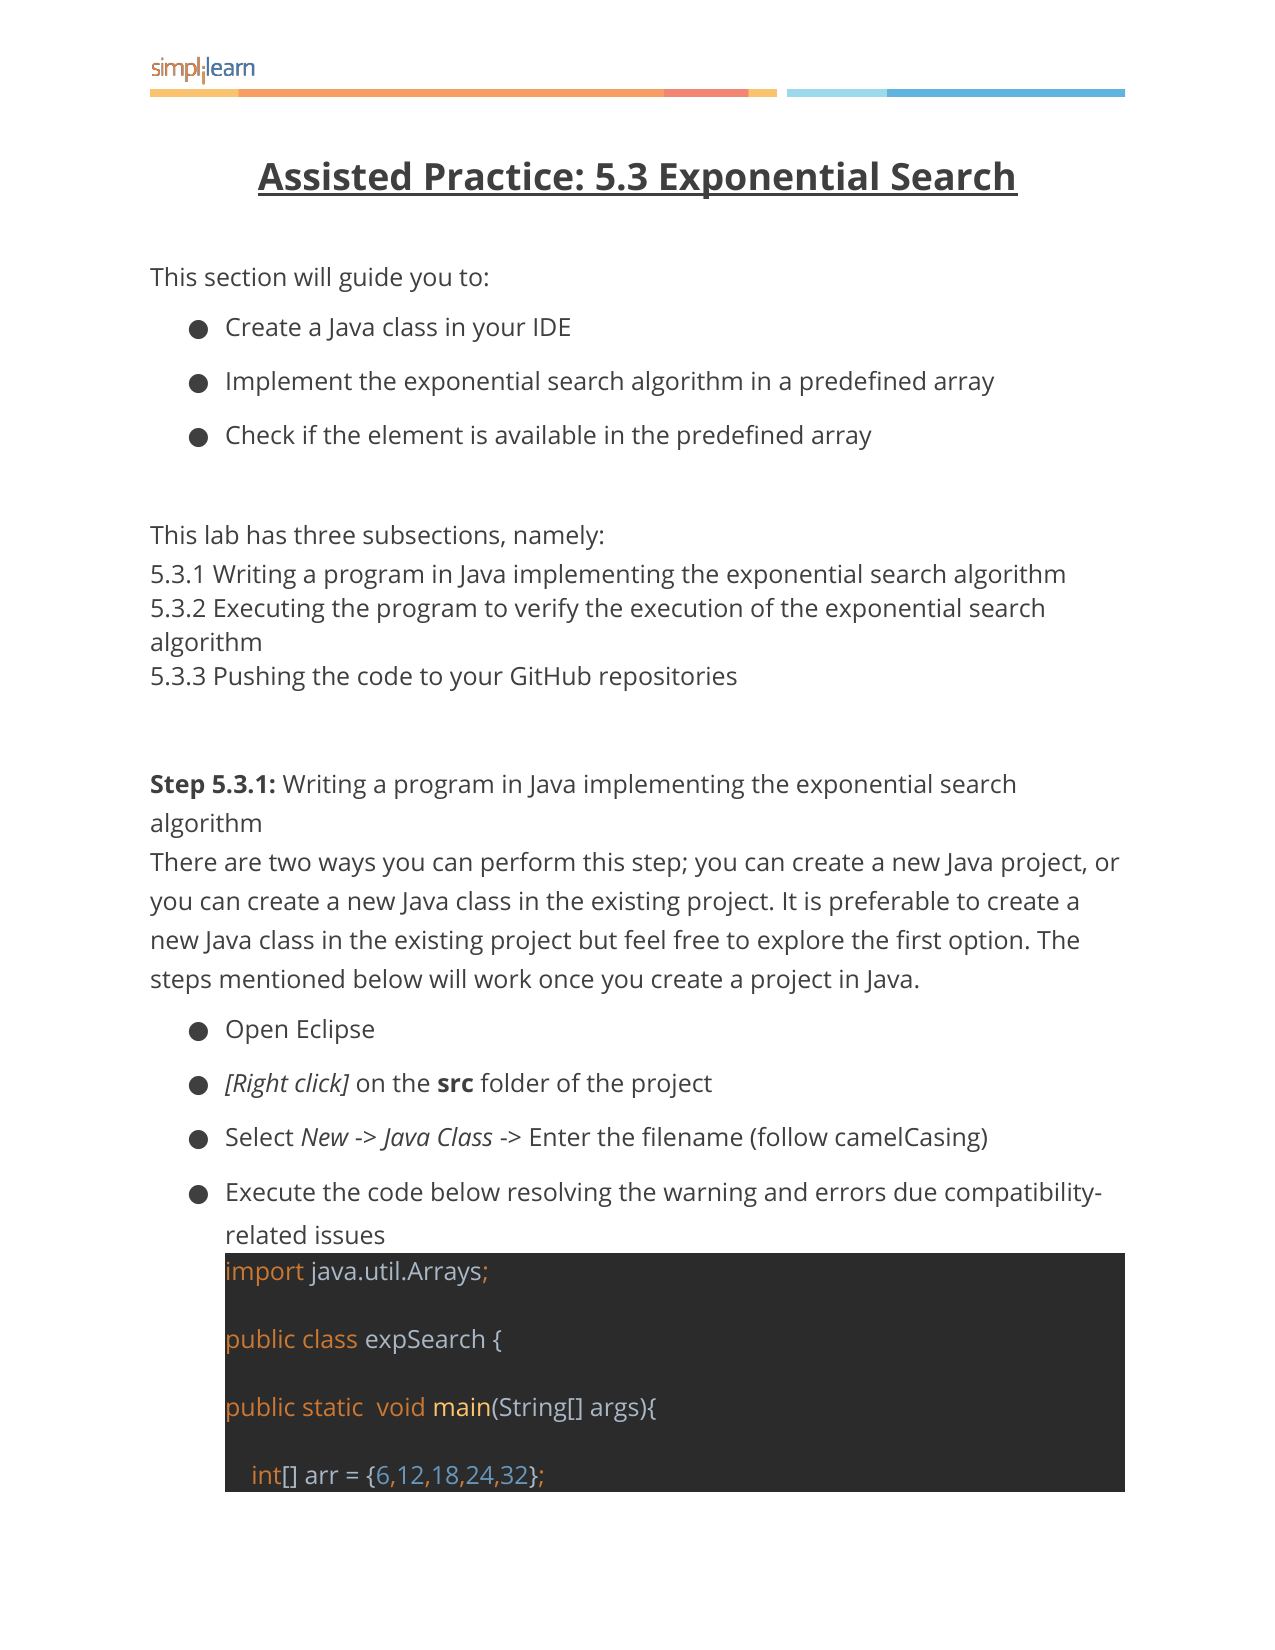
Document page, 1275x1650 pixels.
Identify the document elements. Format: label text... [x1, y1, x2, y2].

list Open Eclipse [187, 1001, 1125, 1053]
list Select New -> Java Class -> Enter the filename (follow camelCasing) [187, 1110, 1125, 1161]
text This section will guide you to: [150, 260, 1125, 294]
list Implement the exponential search algorithm in a predefined array [187, 353, 1125, 404]
picture [150, 52, 1125, 97]
list [Right click] on the src folder of the project [187, 1056, 1125, 1107]
list Execute the code below resolving the warning and errors due compatibility-related issues [187, 1164, 1125, 1251]
text 5.3.1 Writing a program in Java implementing the exponential search algorithm [150, 557, 1125, 591]
text 5.3.3 Pushing the code to your GitHub repositories [150, 659, 1125, 693]
text 5.3.2 Executing the program to verify the execution of the exponential search algorithm [150, 591, 1125, 659]
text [225, 1253, 1125, 1492]
text Step 5.3.1: Writing a program in Java implementing the exponential search algorithm [150, 766, 1125, 839]
list Create a Java class in your IDE [187, 299, 1125, 350]
text There are two ways you can perform this step; you can create a new Java project, or you can create a new Java class in the existing project. It is preferable to create a new Java class in the existing project but feel free to explore the first option. The steps mentioned below will work once you create a project in Java. [150, 845, 1125, 996]
text This lab has three subsections, namely: [150, 518, 1125, 552]
list Check if the element is available in the predefined array [187, 408, 1125, 459]
text Assisted Practice: 5.3 Exponential Search [150, 150, 1125, 201]
